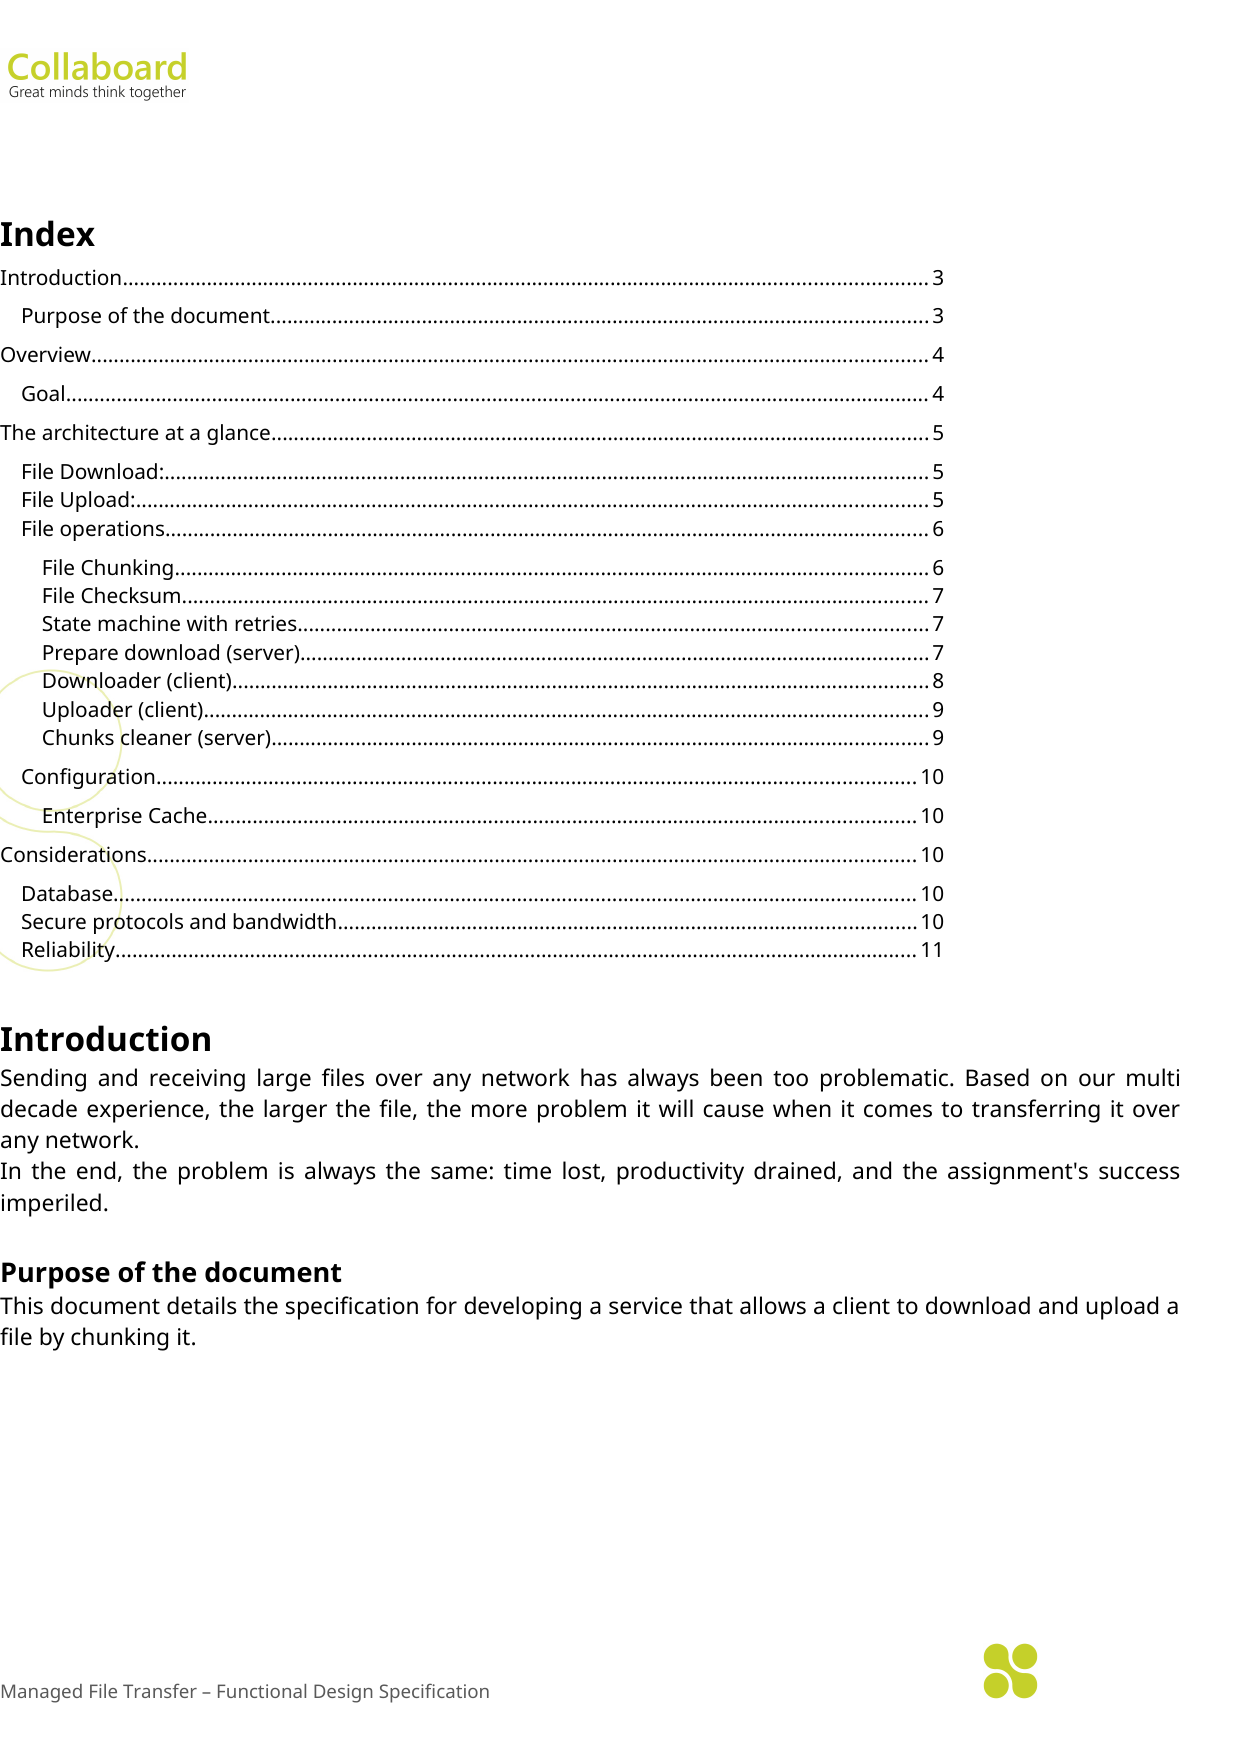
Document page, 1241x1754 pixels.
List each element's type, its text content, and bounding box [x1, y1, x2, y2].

text This document details the specification for developing a service that allows a client to download and upload a file by chunking it. [0, 1290, 1182, 1353]
text In the end, the problem is always the same: time lost, productivity drained, and the assignment's success imperiled. [0, 1155, 1182, 1218]
text Sending and receiving large files over any network has always been too problematic. Based on our multi decade experience, the larger the file, the more problem it will cause when it comes to transferring it over any network. [0, 1062, 1182, 1155]
subtitle Introduction [0, 1016, 1182, 1062]
picture [0, 665, 127, 976]
picture [983, 1643, 1038, 1699]
picture [0, 48, 189, 103]
subtitle Purpose of the document [0, 1253, 1182, 1290]
